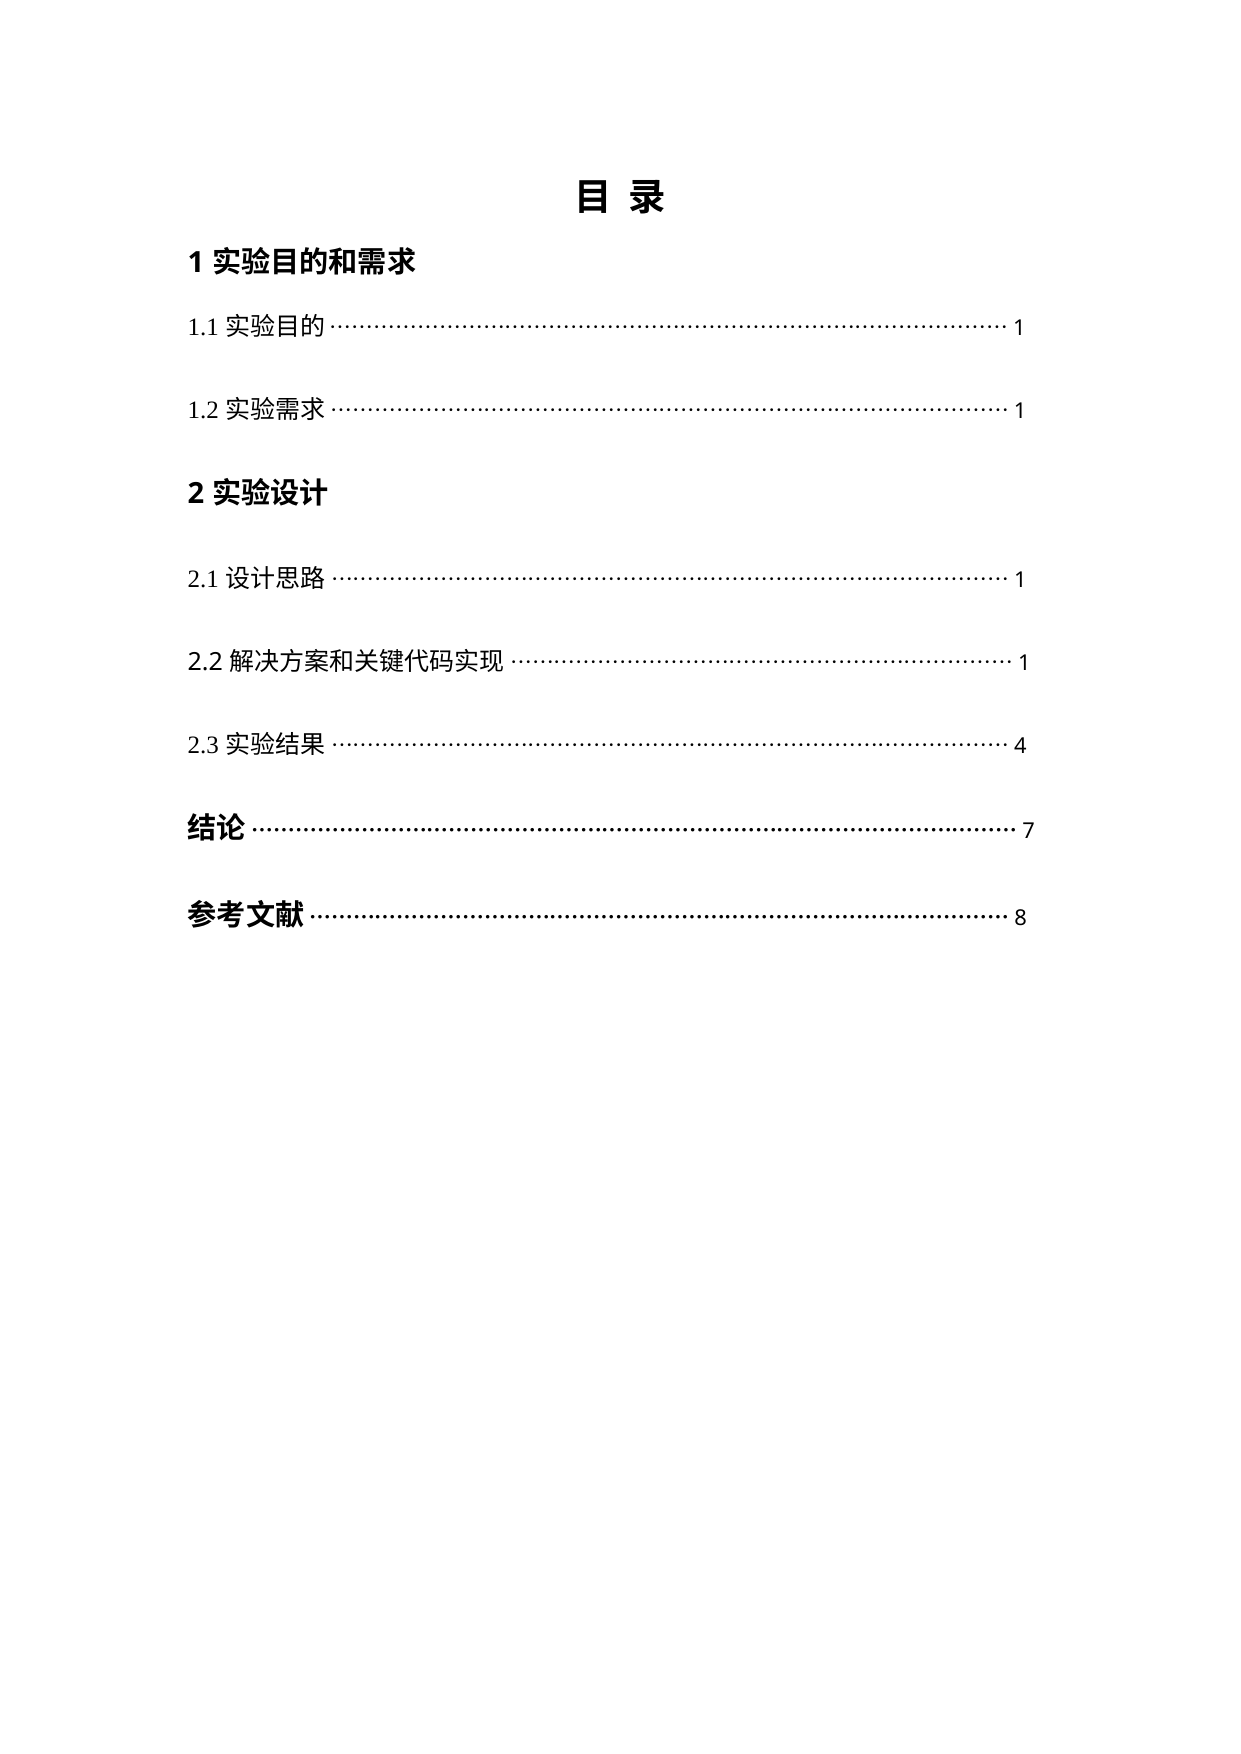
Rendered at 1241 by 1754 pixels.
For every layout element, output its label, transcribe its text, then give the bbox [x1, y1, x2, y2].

text 2 实验设计 [187, 458, 1053, 523]
text 1.1 实验目的 ………………………………………………………………………………… 1 [187, 292, 1053, 357]
text 2.2 解决方案和关键代码实现 …………………………………………………………… 1 [187, 627, 1053, 692]
text 1 实验目的和需求 [187, 227, 1053, 292]
text 2.3 实验结果 ………………………………………………………………………………… 4 [187, 711, 1053, 776]
text 目 录 [187, 162, 1053, 227]
text 1.2 实验需求 ………………………………………………………………………………… 1 [187, 375, 1053, 440]
text 2.1 设计思路 ………………………………………………………………………………… 1 [187, 544, 1053, 609]
text 结论 …………………………………………………………………………………………… 7 [187, 794, 1053, 859]
text 参考文献 …………………………………………………………………………………… 8 [187, 880, 1053, 945]
